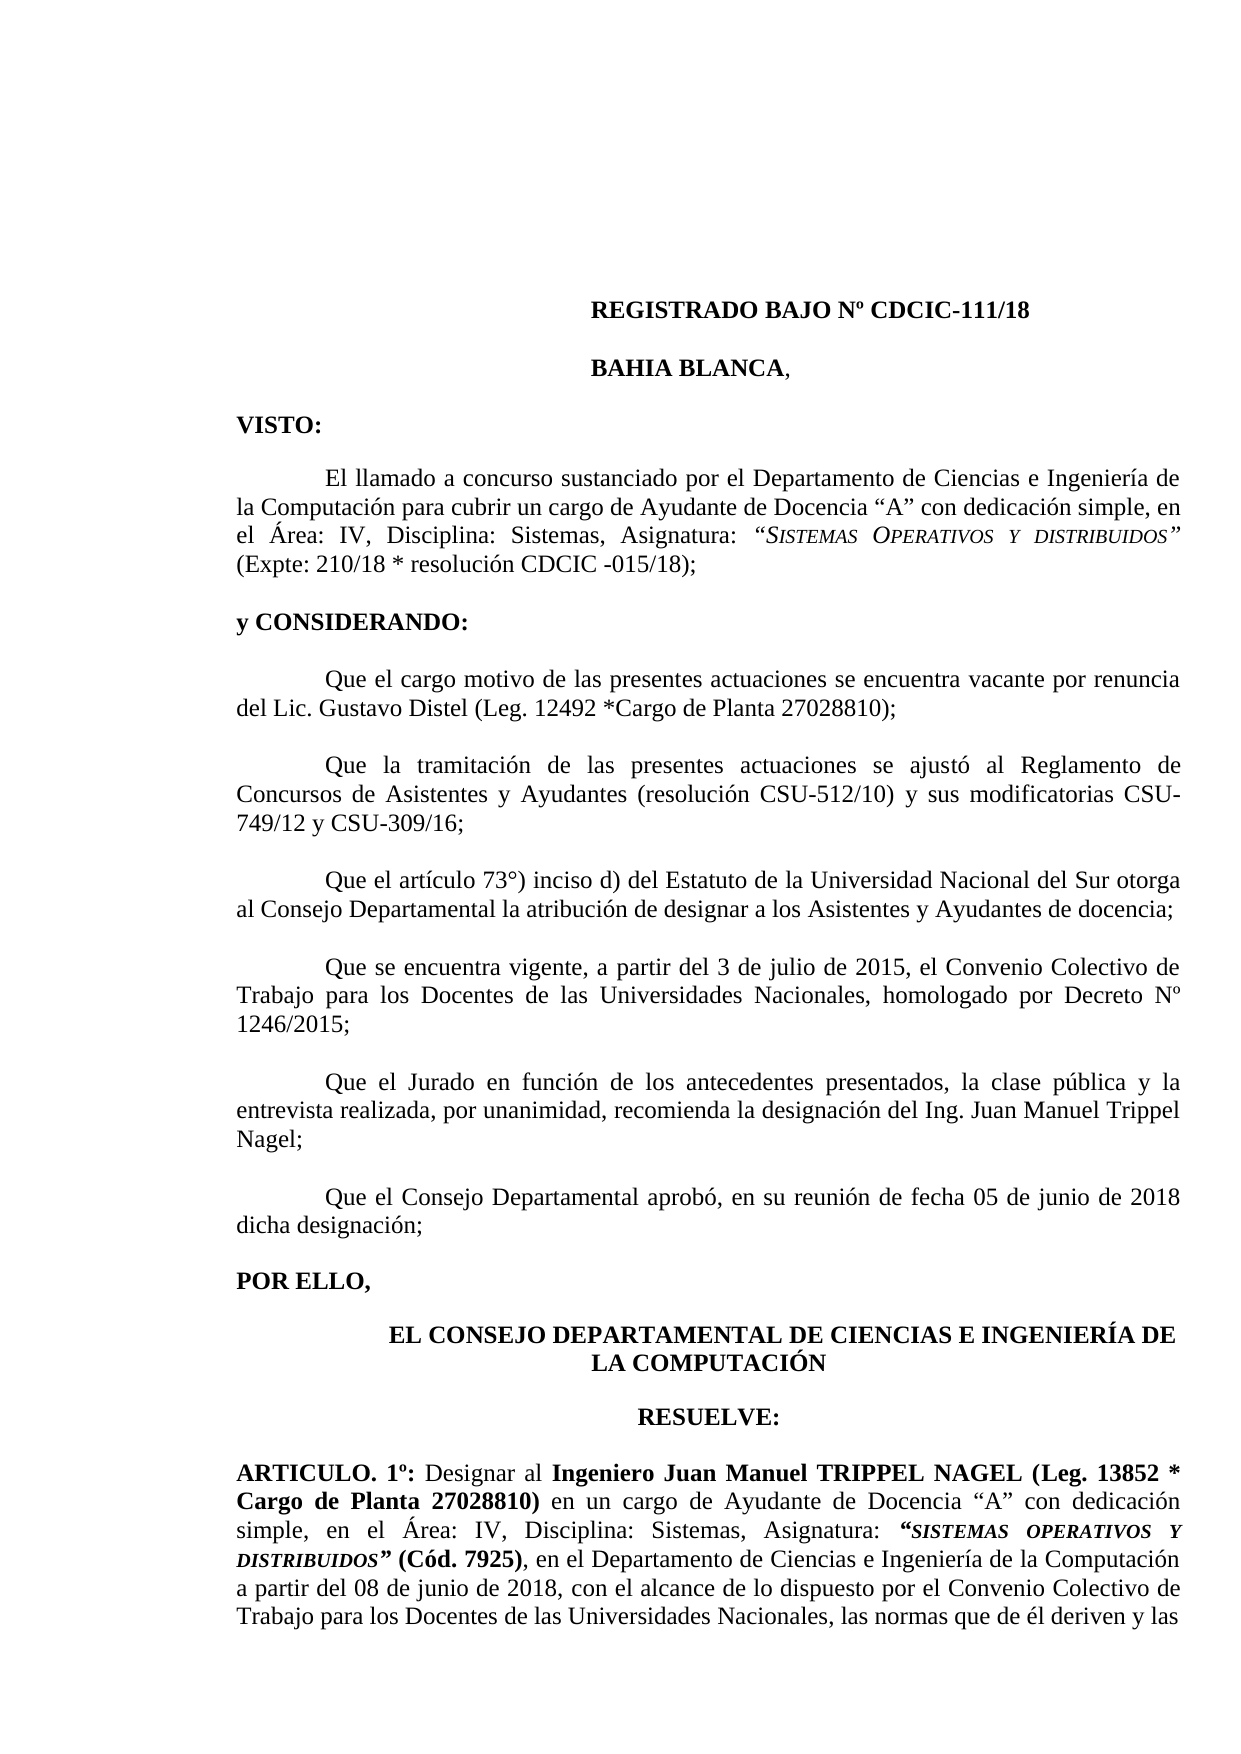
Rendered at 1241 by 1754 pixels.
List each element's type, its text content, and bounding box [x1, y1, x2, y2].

text EL CONSEJO DEPARTAMENTAL DE CIENCIAS E INGENIERÍA DE LA COMPUTACIÓN [236, 1322, 1181, 1376]
text RESUELVE: [236, 1403, 1181, 1431]
text Que el Consejo Departamental aprobó, en su reunión de fecha 05 de junio de 2018 dicha designación; [236, 1182, 1181, 1239]
text Que el cargo motivo de las presentes actuaciones se encuentra vacante por renuncia del Lic. Gustavo Distel (Leg. 12492 *Cargo de Planta 27028810); [236, 664, 1181, 722]
text Que la tramitación de las presentes actuaciones se ajustó al Reglamento de Concursos de Asistentes y Ayudantes (resolución CSU-512/10) y sus modificatorias CSU-749/12 y CSU-309/16; [236, 751, 1181, 837]
text Que el artículo 73°) inciso d) del Estatuto de la Universidad Nacional del Sur otorga al Consejo Departamental la atribución de designar a los Asistentes y Ayudantes de docencia; [236, 866, 1181, 923]
text BAHIA BLANCA, [236, 353, 1181, 382]
text VISTO: [236, 410, 1181, 439]
text POR ELLO, [236, 1268, 1181, 1295]
text y CONSIDERANDO: [236, 607, 1181, 636]
text Que el Jurado en función de los antecedentes presentados, la clase pública y la entrevista realizada, por unanimidad, recomienda la designación del Ing. Juan Manuel Trippel Nagel; [236, 1067, 1181, 1153]
text Que se encuentra vigente, a partir del 3 de julio de 2015, el Convenio Colectivo de Trabajo para los Docentes de las Universidades Nacionales, homologado por Decreto Nº 1246/2015; [236, 952, 1181, 1038]
text ARTICULO. 1º: Designar al Ingeniero Juan Manuel TRIPPEL NAGEL (Leg. 13852 * Cargo de Planta 27028810) en un cargo de Ayudante de Docencia “A” con dedicación simple, en el Área: IV, Disciplina: Sistemas, Asignatura: “sistemas operativos y distribuidos” (Cód. 7925), en el Departamento de Ciencias e Ingeniería de la Computación a partir del 08 de junio de 2018, con el alcance de lo dispuesto por el Convenio Colectivo de Trabajo para los Docentes de las Universidades Nacionales, las normas que de él deriven y las [236, 1458, 1181, 1630]
text El llamado a concurso sustanciado por el Departamento de Ciencias e Ingeniería de la Computación para cubrir un cargo de Ayudante de Docencia “A” con dedicación simple, en el Área: IV, Disciplina: Sistemas, Asignatura: “Sistemas Operativos y distribuidos” (Expte: 210/18 * resolución CDCIC -015/18); [236, 463, 1181, 578]
subtitle REGISTRADO BAJO Nº CDCIC-111/18 [236, 295, 1181, 324]
